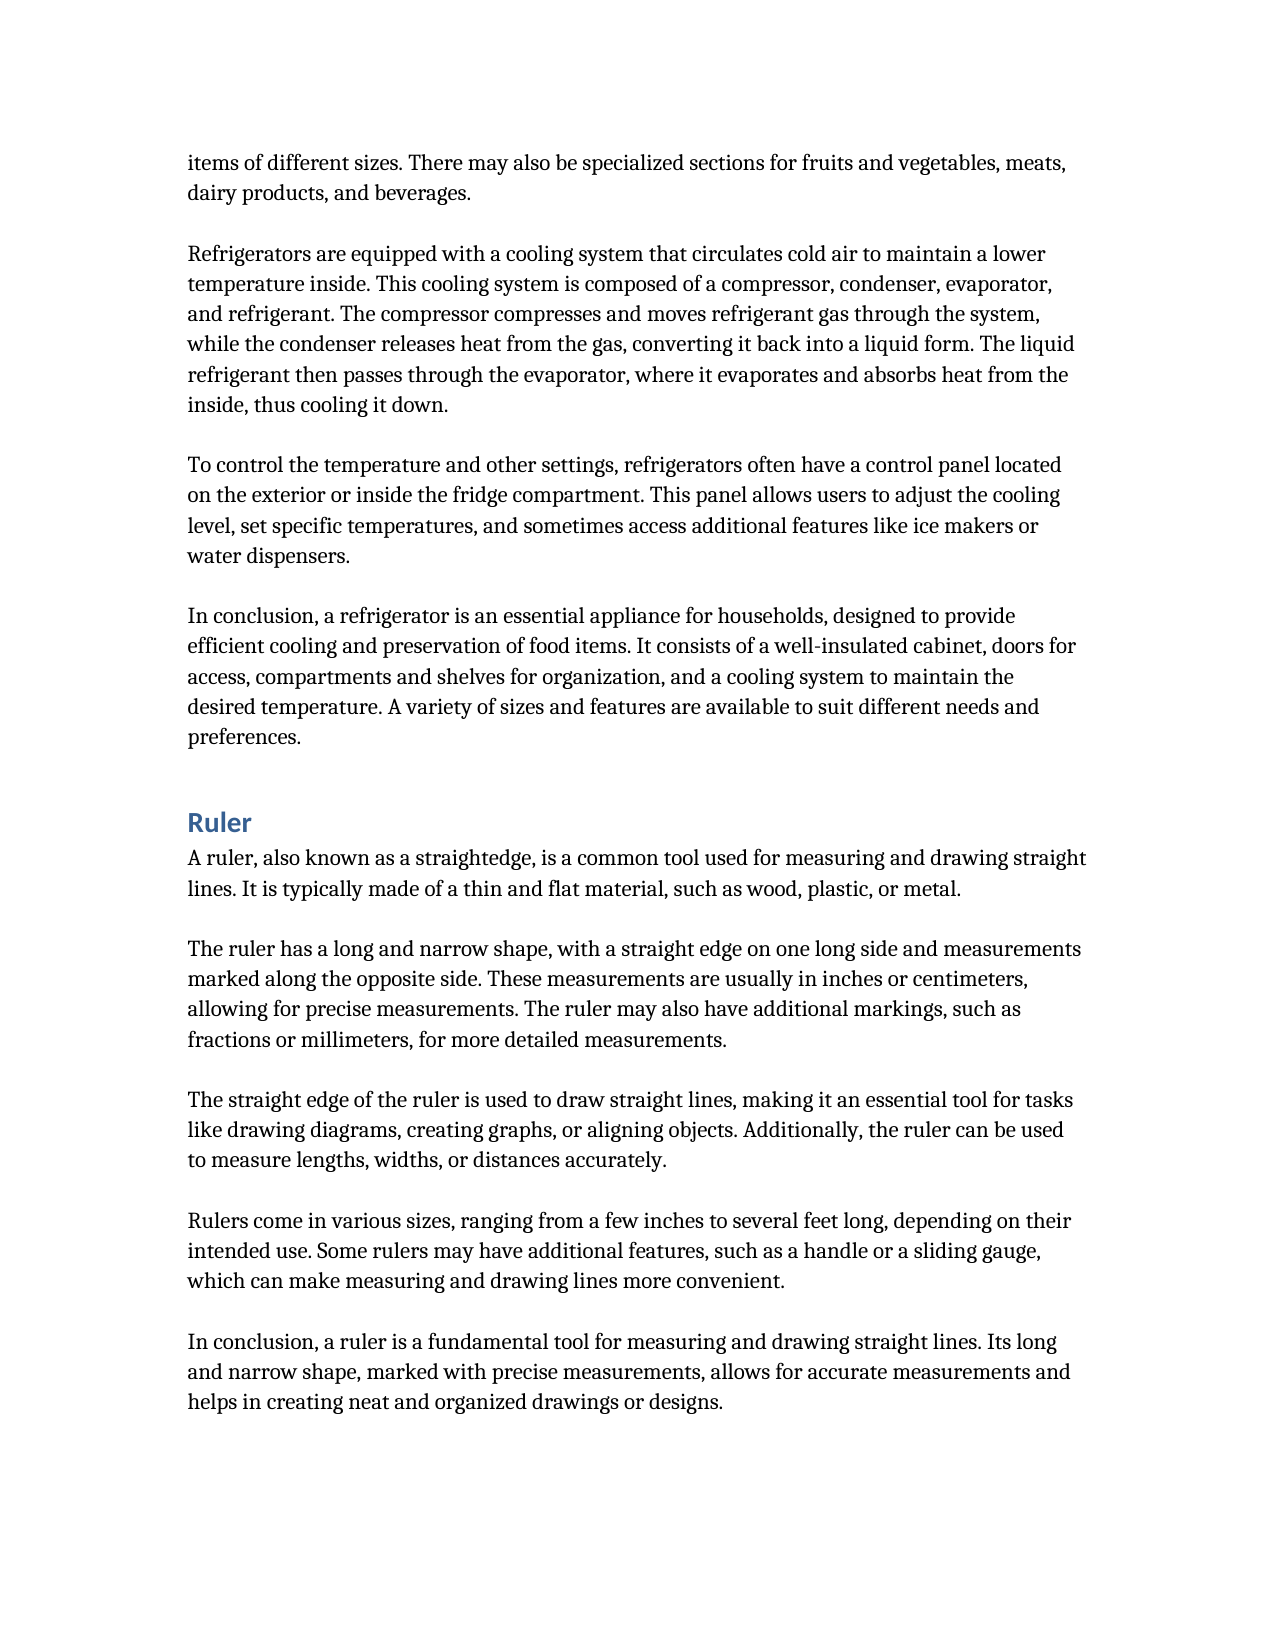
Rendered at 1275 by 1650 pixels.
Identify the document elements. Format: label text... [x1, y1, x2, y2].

subtitle Ruler [187, 804, 1087, 840]
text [187, 150, 1087, 750]
text A ruler, also known as a straightedge, is a common tool used for measuring and drawing straight lines. It is typically made of a thin and flat material, such as wood, plastic, or metal. The ruler has a long and narrow shape, with a straight edge on one long side and measurements marked along the opposite side. These measurements are usually in inches or centimeters, allowing for precise measurements. The ruler may also have additional markings, such as fractions or millimeters, for more detailed measurements. The straight edge of the ruler is used to draw straight lines, making it an essential tool for tasks like drawing diagrams, creating graphs, or aligning objects. Additionally, the ruler can be used to measure lengths, widths, or distances accurately. Rulers come in various sizes, ranging from a few inches to several feet long, depending on their intended use. Some rulers may have additional features, such as a handle or a sliding gauge, which can make measuring and drawing lines more convenient. In conclusion, a ruler is a fundamental tool for measuring and drawing straight lines. Its long and narrow shape, marked with precise measurements, allows for accurate measurements and helps in creating neat and organized drawings or designs. [187, 845, 1087, 1415]
